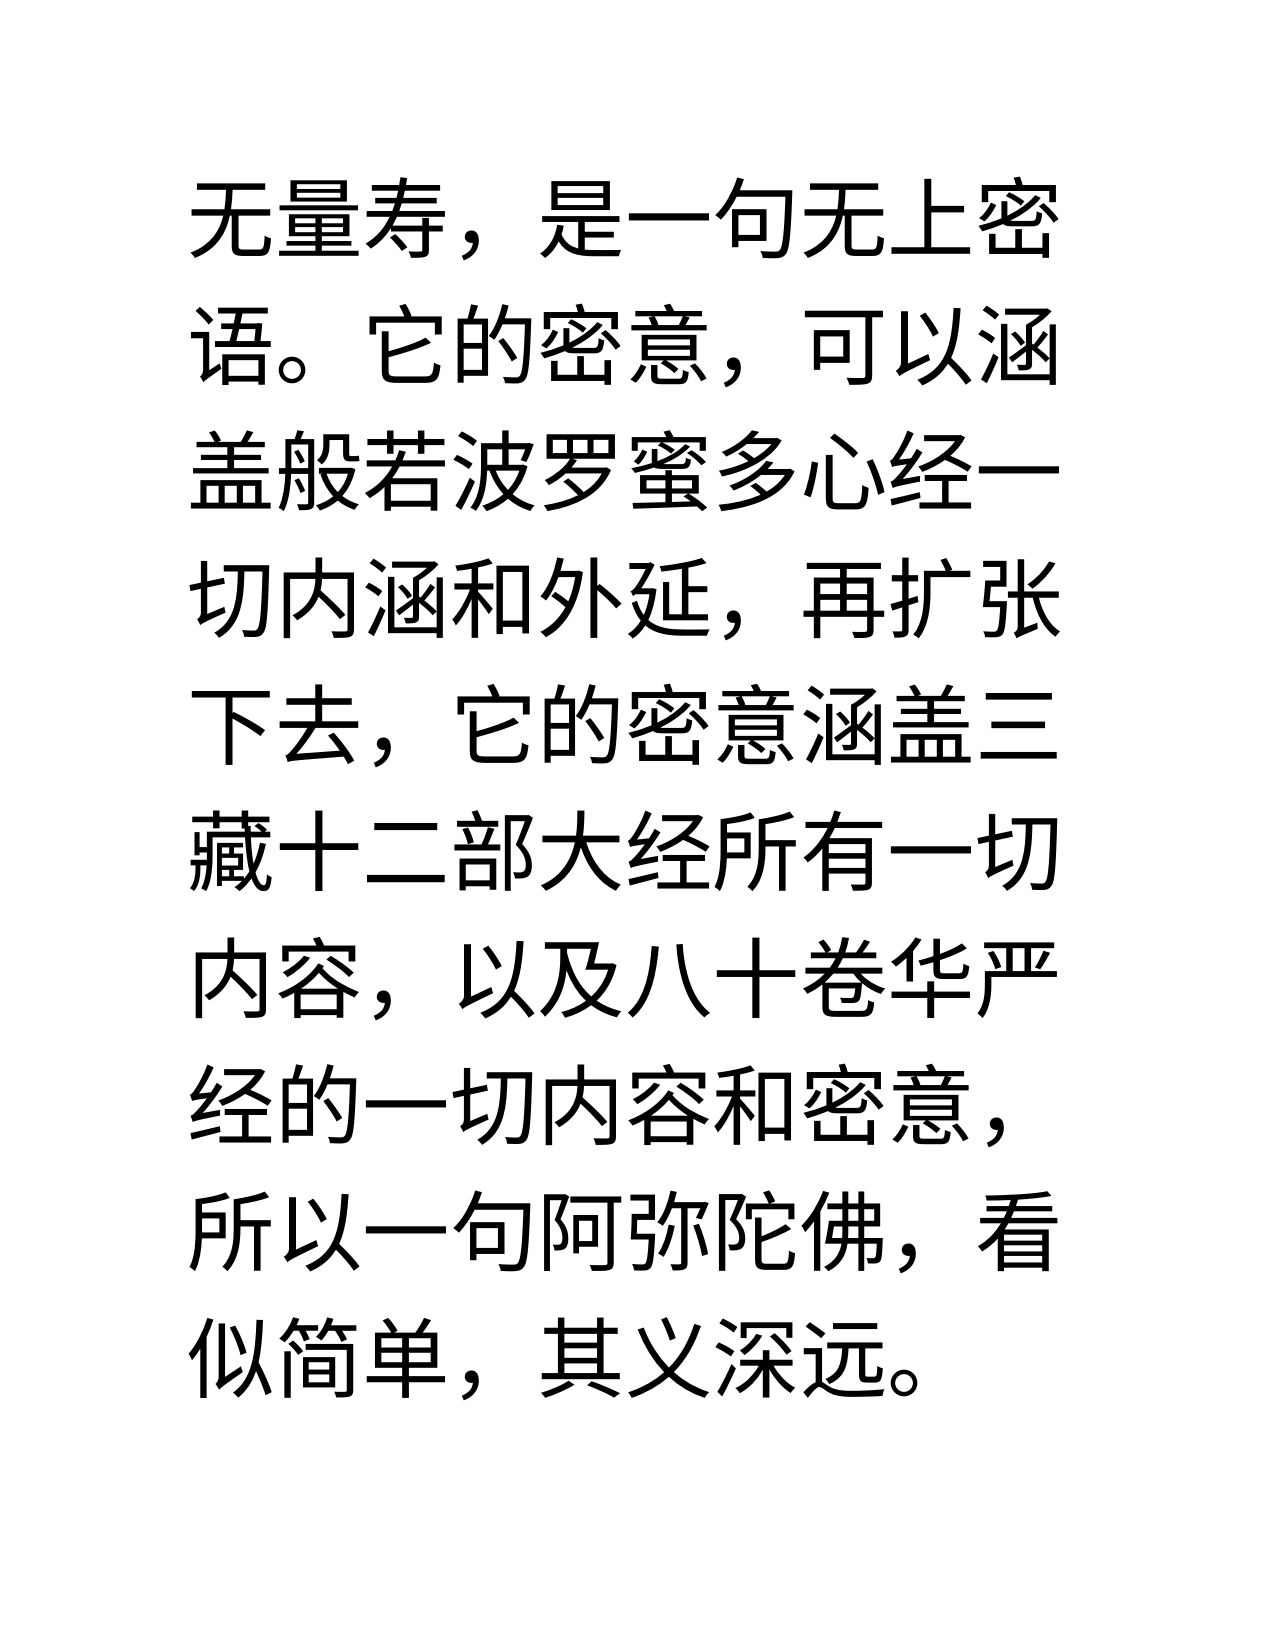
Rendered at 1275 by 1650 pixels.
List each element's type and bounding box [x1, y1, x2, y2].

text [187, 150, 1087, 1417]
